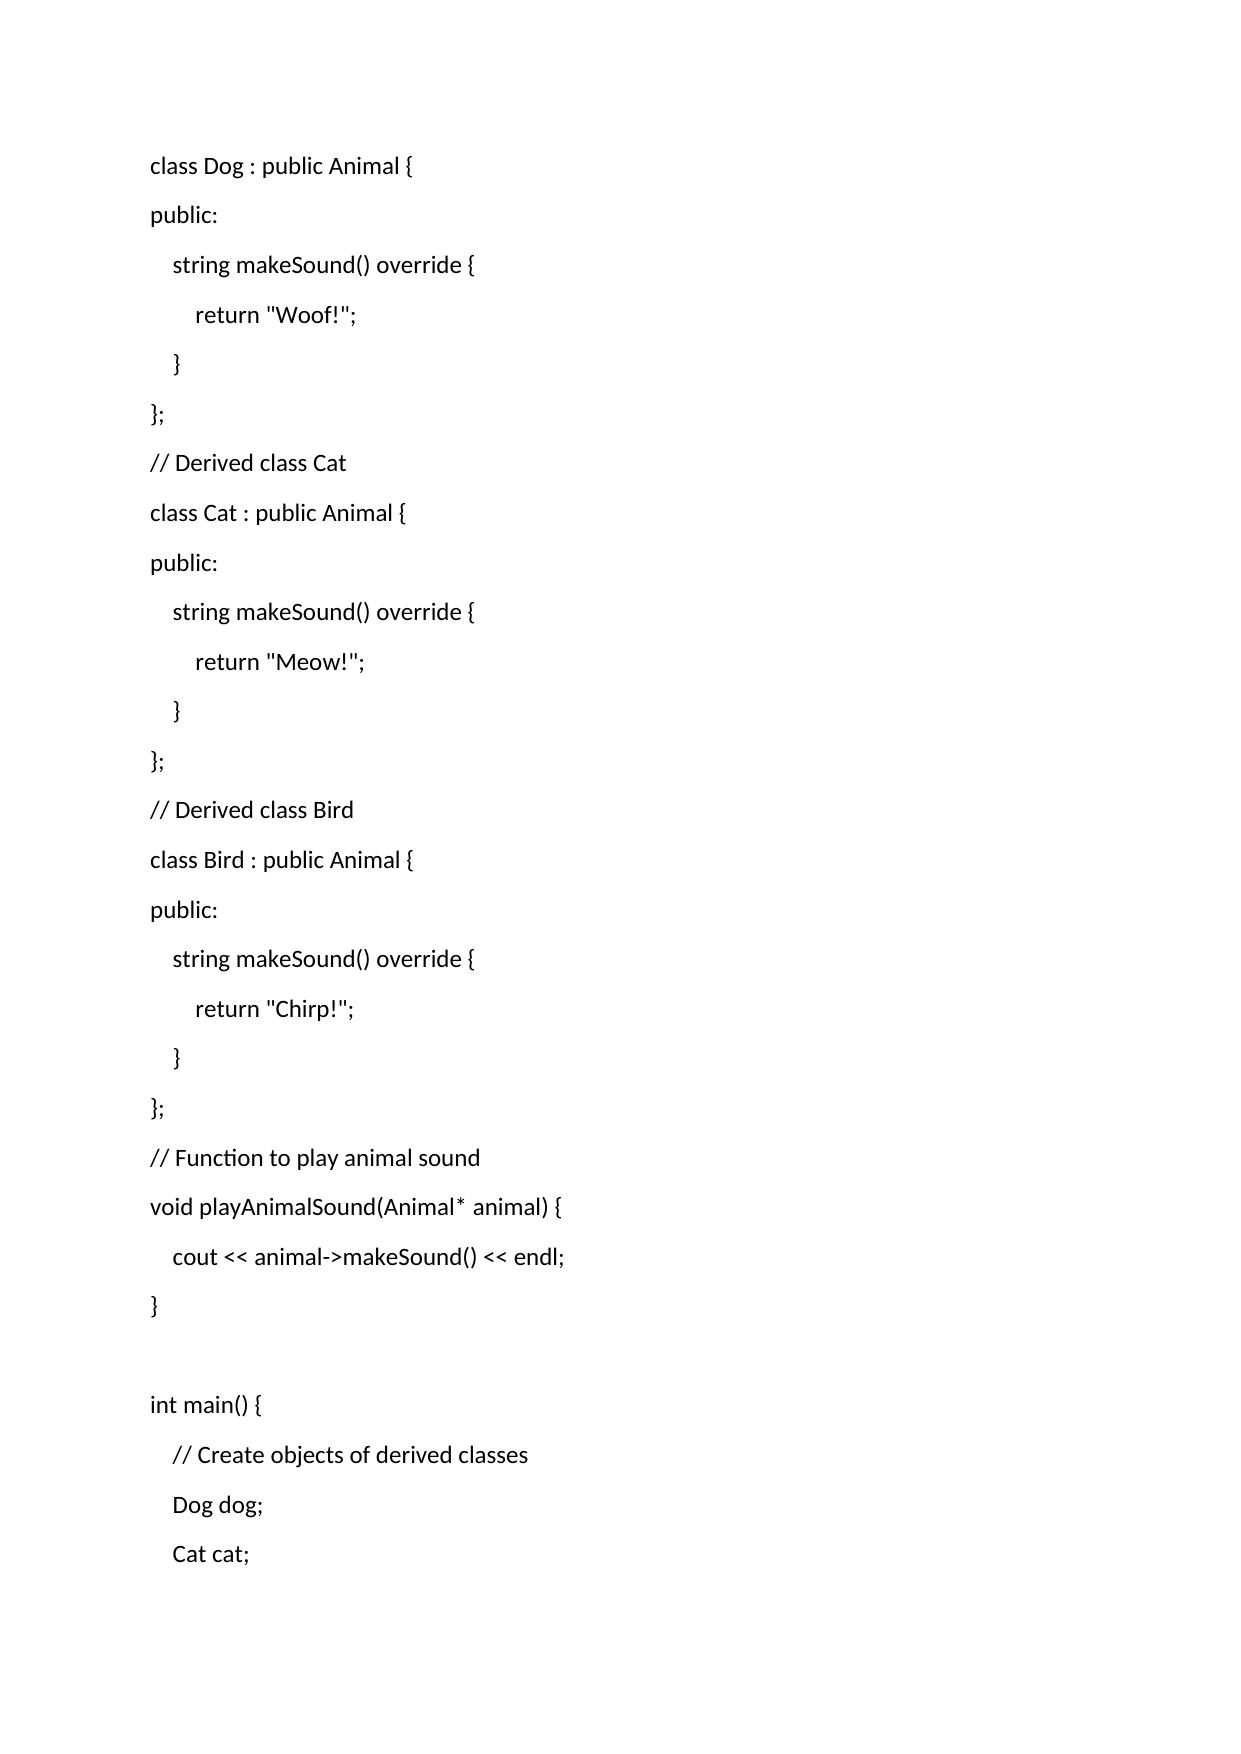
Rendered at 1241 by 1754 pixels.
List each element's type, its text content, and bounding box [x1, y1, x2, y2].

text class Dog : public Animal { [150, 150, 1090, 181]
text void playAnimalSound(Animal* animal) { [150, 1191, 1090, 1222]
text public: [150, 199, 1090, 230]
text string makeSound() override { [150, 249, 1090, 280]
text class Cat : public Animal { [150, 497, 1090, 528]
text string makeSound() override { [150, 596, 1090, 627]
text } [150, 695, 1090, 726]
text } [150, 1290, 1090, 1321]
text }; [150, 398, 1090, 428]
text class Bird : public Animal { [150, 844, 1090, 875]
text }; [150, 745, 1090, 776]
text return "Woof!"; [150, 299, 1090, 329]
text string makeSound() override { [150, 943, 1090, 974]
text public: [150, 894, 1090, 924]
text return "Meow!"; [150, 646, 1090, 676]
text } [150, 348, 1090, 379]
text // Derived class Bird [150, 794, 1090, 825]
text // Function to play animal sound [150, 1142, 1090, 1172]
text return "Chirp!"; [150, 993, 1090, 1023]
text int main() { [150, 1389, 1090, 1420]
text } [150, 1042, 1090, 1073]
text public: [150, 547, 1090, 577]
text Cat cat; [150, 1538, 1090, 1569]
text // Create objects of derived classes [150, 1439, 1090, 1470]
text cout << animal->makeSound() << endl; [150, 1241, 1090, 1271]
text // Derived class Cat [150, 447, 1090, 478]
text Dog dog; [150, 1489, 1090, 1519]
text }; [150, 1092, 1090, 1123]
